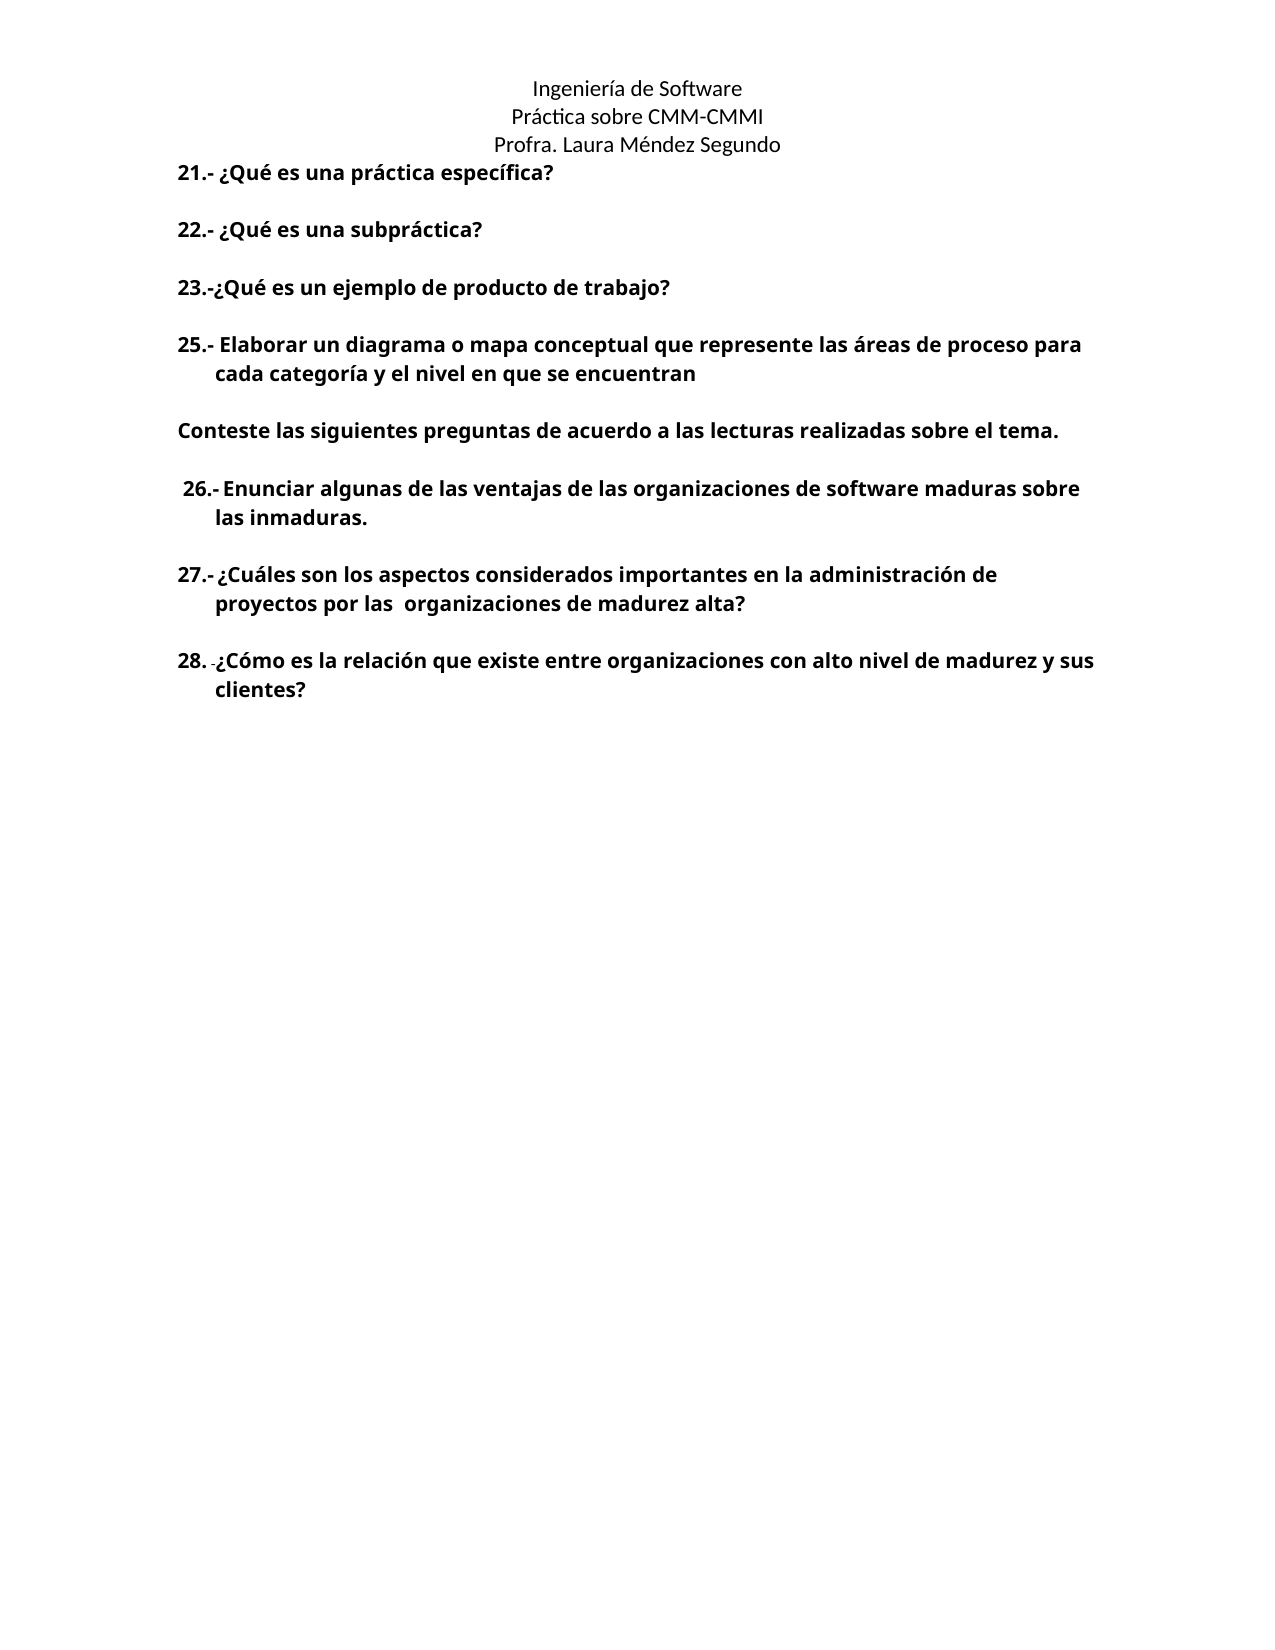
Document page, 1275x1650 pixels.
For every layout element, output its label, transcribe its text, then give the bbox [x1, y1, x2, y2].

text 25.- Elaborar un diagrama o mapa conceptual que represente las áreas de proceso para cada categoría y el nivel en que se encuentran [177, 331, 1098, 387]
text 26.- Enunciar algunas de las ventajas de las organizaciones de software maduras sobre las inmaduras. [177, 474, 1098, 531]
text 27.- ¿Cuáles son los aspectos considerados importantes en la administración de proyectos por las organizaciones de madurez alta? [177, 560, 1098, 617]
text 22.- ¿Qué es una subpráctica? [177, 215, 1098, 244]
text 21.- ¿Qué es una práctica específica? [177, 158, 1098, 186]
text 23.-¿Qué es un ejemplo de producto de trabajo? [177, 273, 1098, 301]
text 28. -¿Cómo es la relación que existe entre organizaciones con alto nivel de madurez y sus clientes? [177, 646, 1098, 703]
text Conteste las siguientes preguntas de acuerdo a las lecturas realizadas sobre el tema. [177, 417, 1098, 445]
